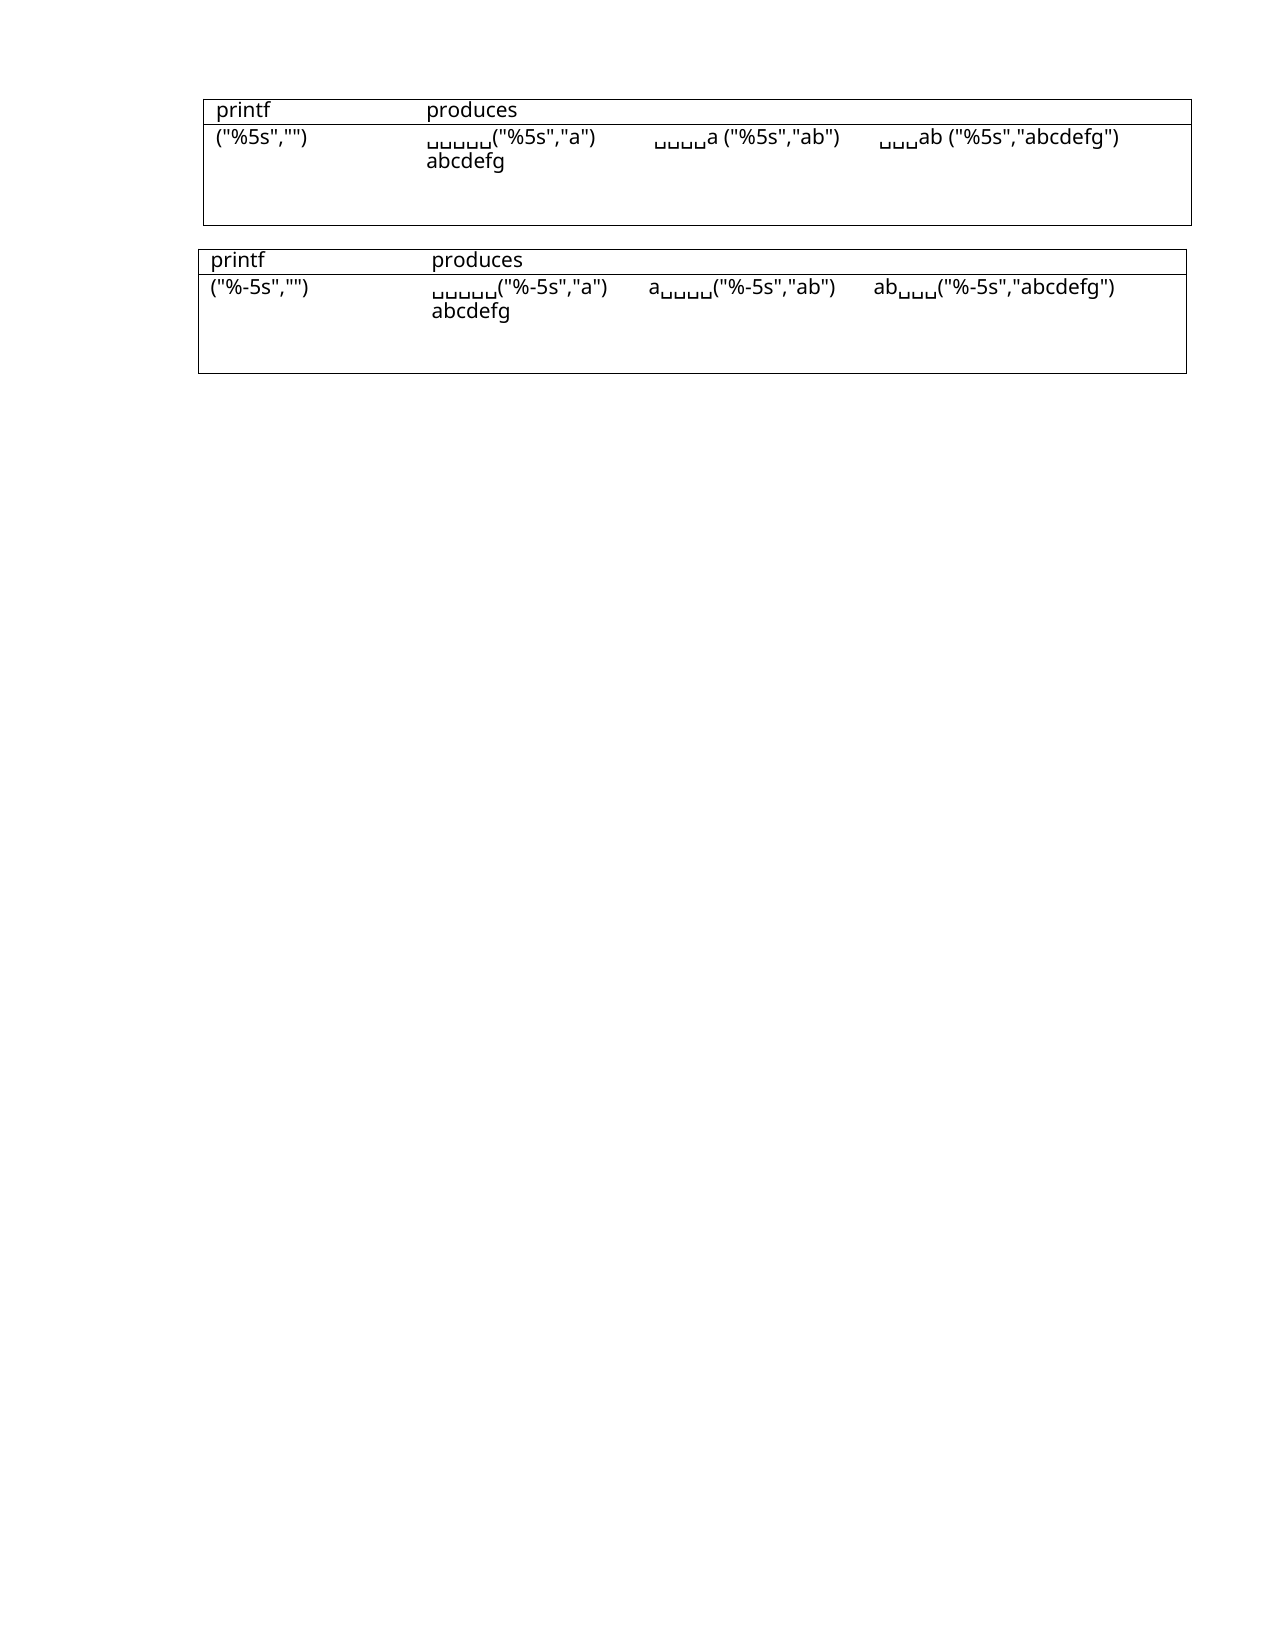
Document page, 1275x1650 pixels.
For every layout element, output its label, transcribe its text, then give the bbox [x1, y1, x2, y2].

table_cell ("%-5s","") ␣␣␣␣␣("%-5s","a") a␣␣␣␣("%-5s","ab") ab␣␣␣("%-5s","abcdefg") abcdefg [199, 275, 1186, 372]
table_header printf produces [199, 250, 1186, 274]
table_cell ("%5s","") ␣␣␣␣␣("%5s","a") ␣␣␣␣a ("%5s","ab") ␣␣␣ab ("%5s","abcdefg") abcdefg [204, 125, 1191, 225]
table_header printf produces [204, 100, 1191, 124]
